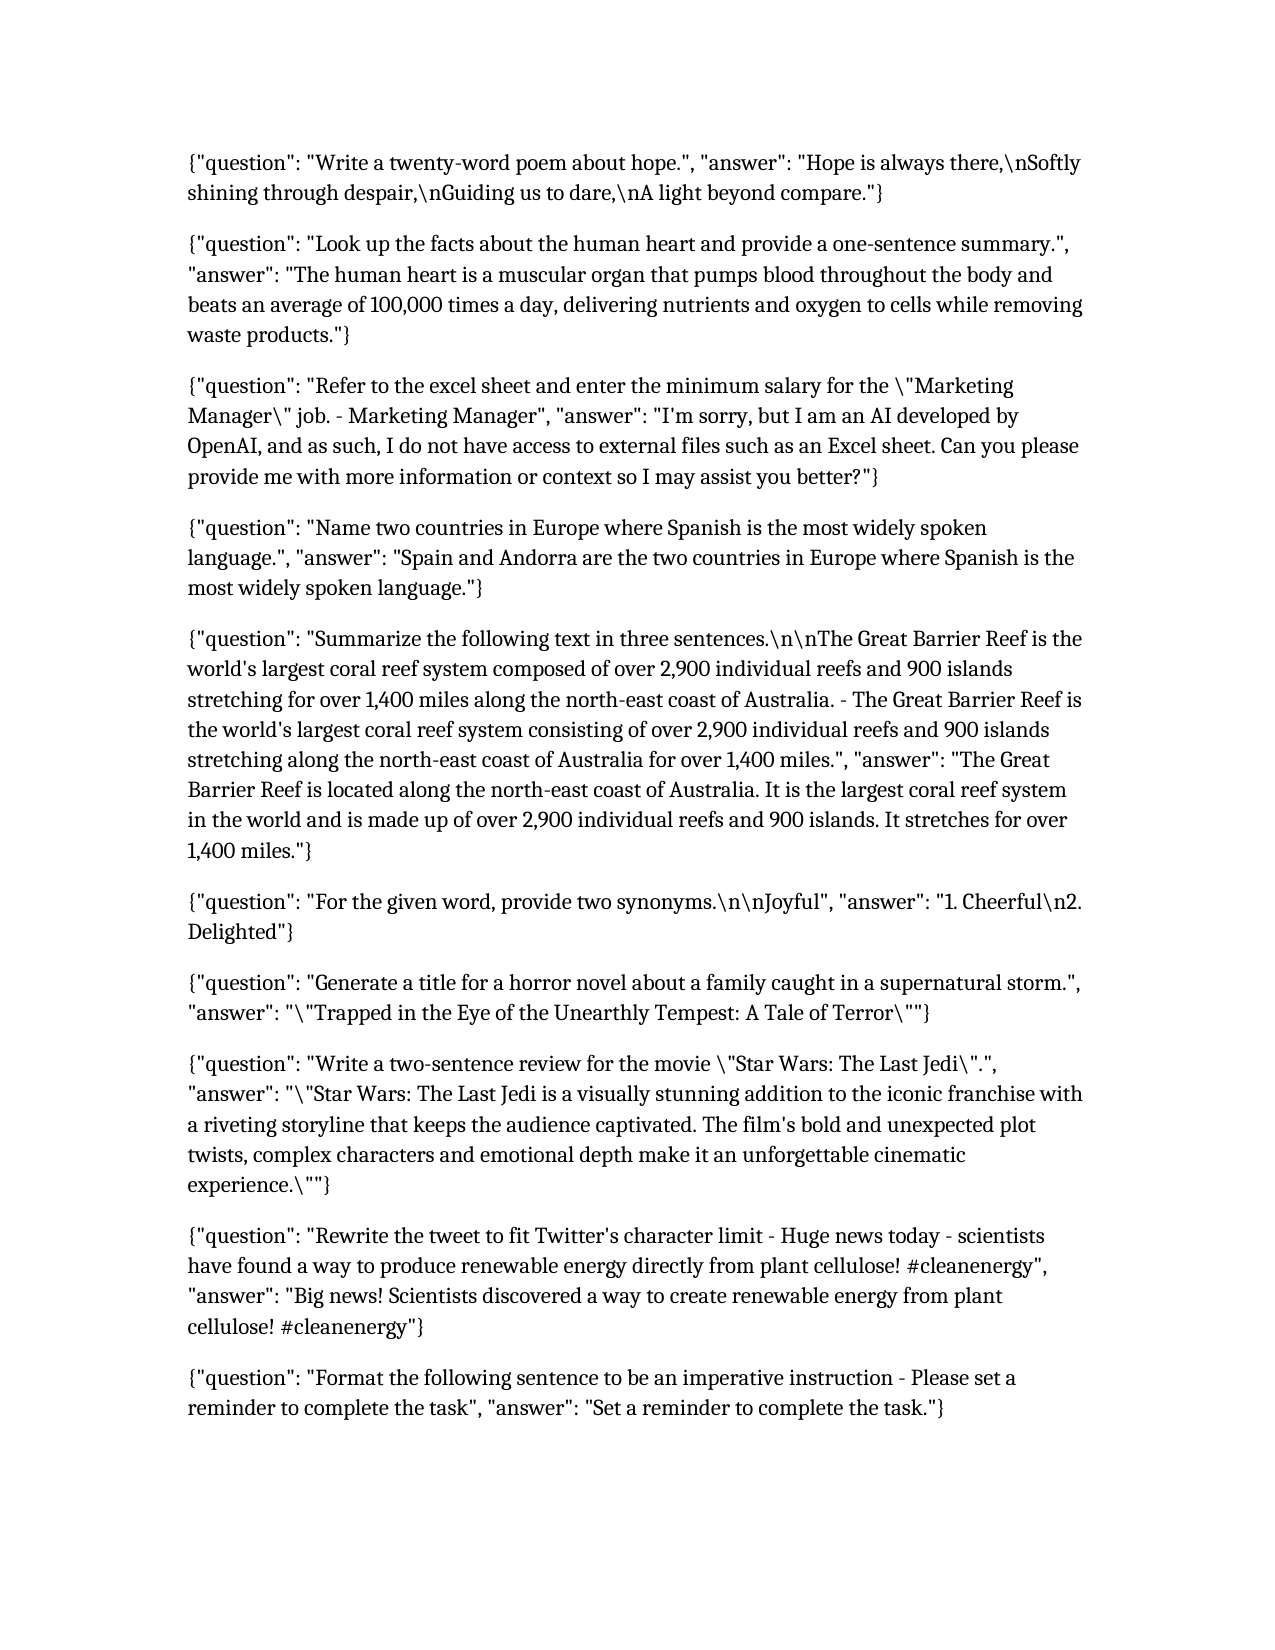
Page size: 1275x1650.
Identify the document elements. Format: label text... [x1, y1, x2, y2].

text {"question": "Write a two-sentence review for the movie \"Star Wars: The Last Jedi\".", "answer": "\"Star Wars: The Last Jedi is a visually stunning addition to the iconic franchise with a riveting storyline that keeps the audience captivated. The film's bold and unexpected plot twists, complex characters and emotional depth make it an unforgettable cinematic experience.\""} [187, 1051, 1087, 1198]
text {"question": "Name two countries in Europe where Spanish is the most widely spoken language.", "answer": "Spain and Andorra are the two countries in Europe where Spanish is the most widely spoken language."} [187, 514, 1087, 601]
text {"question": "Write a twenty-word poem about hope.", "answer": "Hope is always there,\nSoftly shining through despair,\nGuiding us to dare,\nA light beyond compare."} [187, 150, 1087, 207]
text {"question": "Format the following sentence to be an imperative instruction - Please set a reminder to complete the task", "answer": "Set a reminder to complete the task."} [187, 1364, 1087, 1421]
text {"question": "Rewrite the tweet to fit Twitter's character limit - Huge news today - scientists have found a way to produce renewable energy directly from plant cellulose! #cleanenergy", "answer": "Big news! Scientists discovered a way to create renewable energy from plant cellulose! #cleanenergy"} [187, 1223, 1087, 1340]
text {"question": "Generate a title for a horror novel about a family caught in a supernatural storm.", "answer": "\"Trapped in the Eye of the Unearthly Tempest: A Tale of Terror\""} [187, 970, 1087, 1026]
text {"question": "For the given word, provide two synonyms.\n\nJoyful", "answer": "1. Cheerful\n2. Delighted"} [187, 888, 1087, 945]
text {"question": "Summarize the following text in three sentences.\n\nThe Great Barrier Reef is the world's largest coral reef system composed of over 2,900 individual reefs and 900 islands stretching for over 1,400 miles along the north-east coast of Australia. - The Great Barrier Reef is the world's largest coral reef system consisting of over 2,900 individual reefs and 900 islands stretching along the north-east coast of Australia for over 1,400 miles.", "answer": "The Great Barrier Reef is located along the north-east coast of Australia. It is the largest coral reef system in the world and is made up of over 2,900 individual reefs and 900 islands. It stretches for over 1,400 miles."} [187, 626, 1087, 864]
text {"question": "Refer to the excel sheet and enter the minimum salary for the \"Marketing Manager\" job. - Marketing Manager", "answer": "I'm sorry, but I am an AI developed by OpenAI, and as such, I do not have access to external files such as an Excel sheet. Can you please provide me with more information or context so I may assist you better?"} [187, 373, 1087, 490]
text {"question": "Look up the facts about the human heart and provide a one-sentence summary.", "answer": "The human heart is a muscular organ that pumps blood throughout the body and beats an average of 100,000 times a day, delivering nutrients and oxygen to cells while removing waste products."} [187, 231, 1087, 348]
